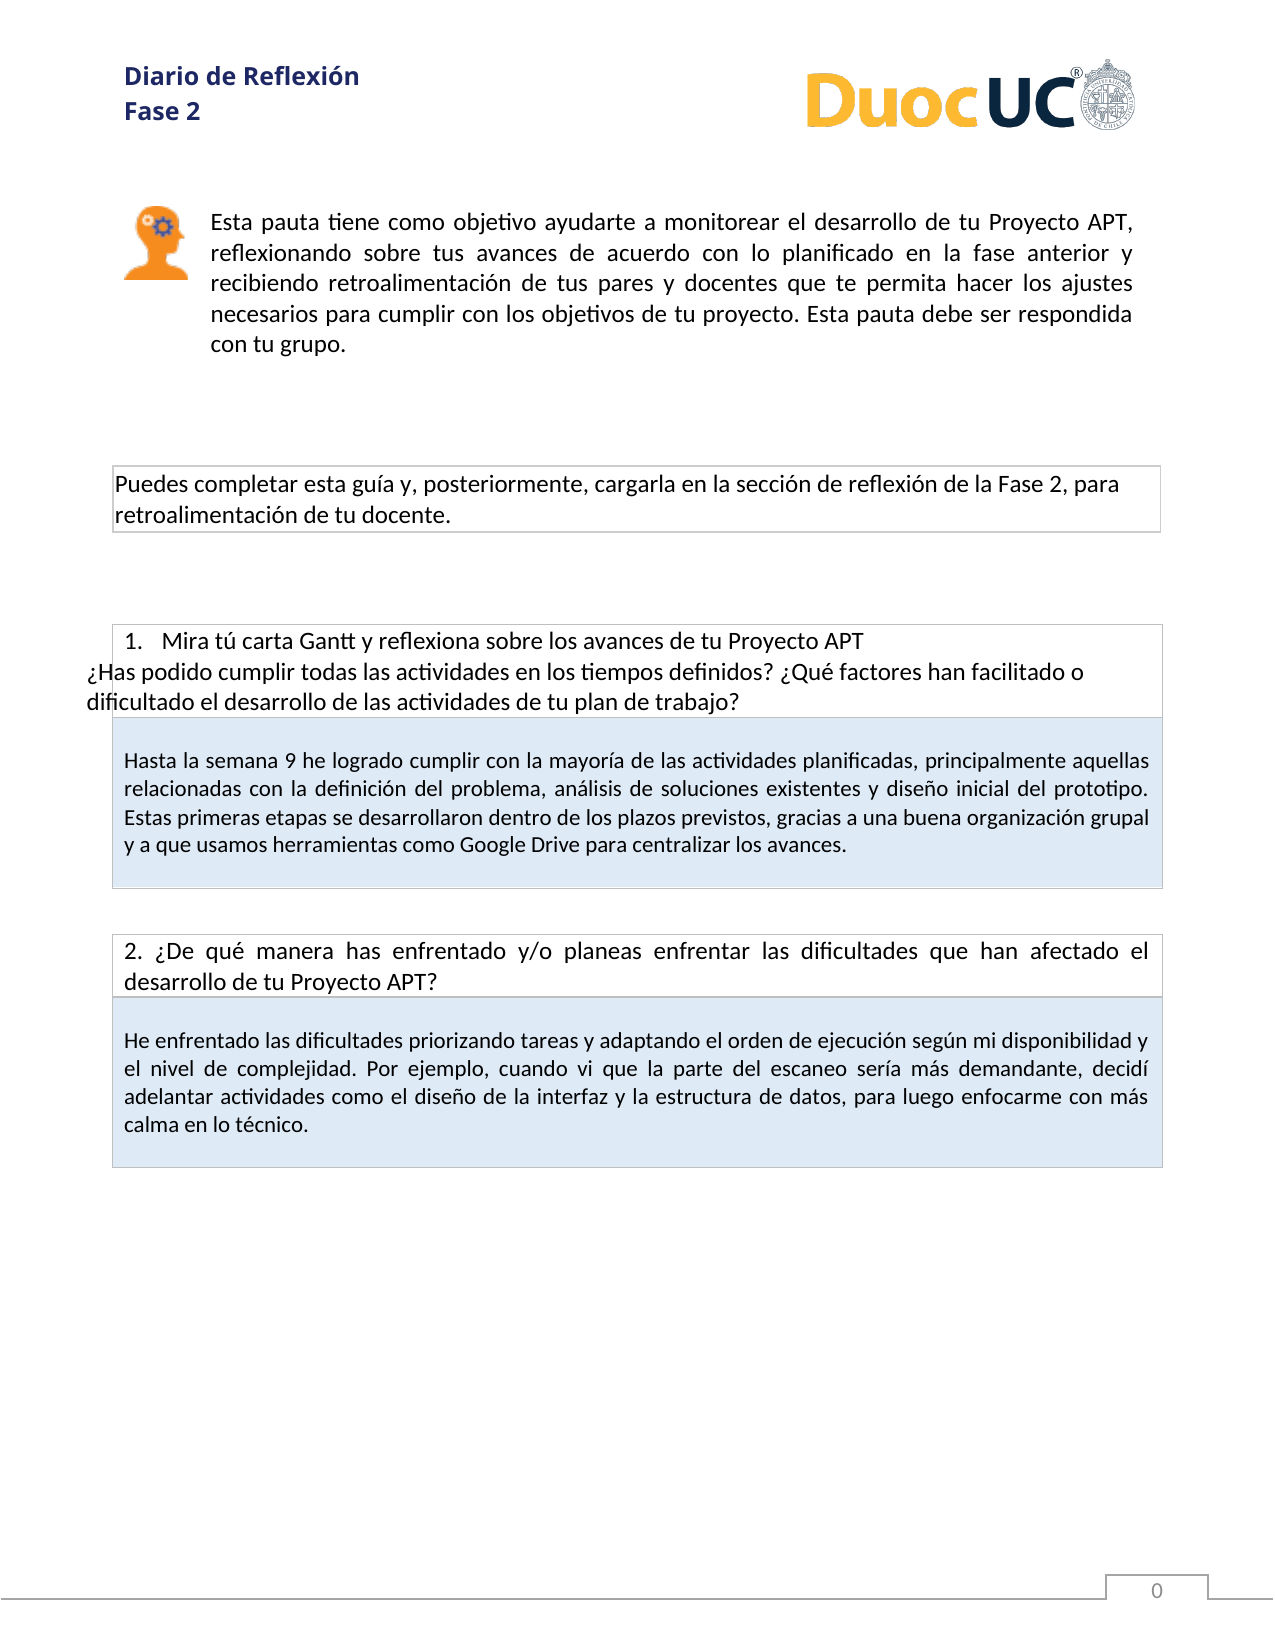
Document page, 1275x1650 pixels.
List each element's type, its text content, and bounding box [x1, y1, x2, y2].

table_header Puedes completar esta guía y, posteriormente, cargarla en la sección de reflexión de la Fase 2, para retroalimentación de tu docente. [114, 467, 1160, 531]
table_header Esta pauta tiene como objetivo ayudarte a monitorear el desarrollo de tu Proyecto APT, reflexionando sobre tus avances de acuerdo con lo planificado en la fase anterior y recibiendo retroalimentación de tus pares y docentes que te permita hacer los ajustes necesarios para cumplir con los objetivos de tu proyecto. Esta pauta debe ser respondida con tu grupo. [199, 207, 1146, 435]
table_header 2. ¿De qué manera has enfrentado y/o planeas enfrentar las dificultades que han afectado el desarrollo de tu Proyecto APT? [113, 935, 1162, 996]
table_header Mira tú carta Gantt y reflexiona sobre los avances de tu Proyecto APT ¿Has podido cumplir todas las actividades en los tiempos definidos? ¿Qué factores han facilitado o dificultado el desarrollo de las actividades de tu plan de trabajo? [113, 625, 1162, 717]
table_cell Hasta la semana 9 he logrado cumplir con la mayoría de las actividades planificadas, principalmente aquellas relacionadas con la definición del problema, análisis de soluciones existentes y diseño inicial del prototipo. Estas primeras etapas se desarrollaron dentro de los plazos previstos, gracias a una buena organización grupal y a que usamos herramientas como Google Drive para centralizar los avances. [113, 718, 1162, 887]
picture [807, 59, 1135, 130]
table_cell He enfrentado las dificultades priorizando tareas y adaptando el orden de ejecución según mi disponibilidad y el nivel de complejidad. Por ejemplo, cuando vi que la parte del escaneo sería más demandante, decidí adelantar actividades como el diseño de la interfaz y la estructura de datos, para luego enfocarme con más calma en lo técnico. [113, 998, 1162, 1167]
table_header [112, 207, 199, 435]
